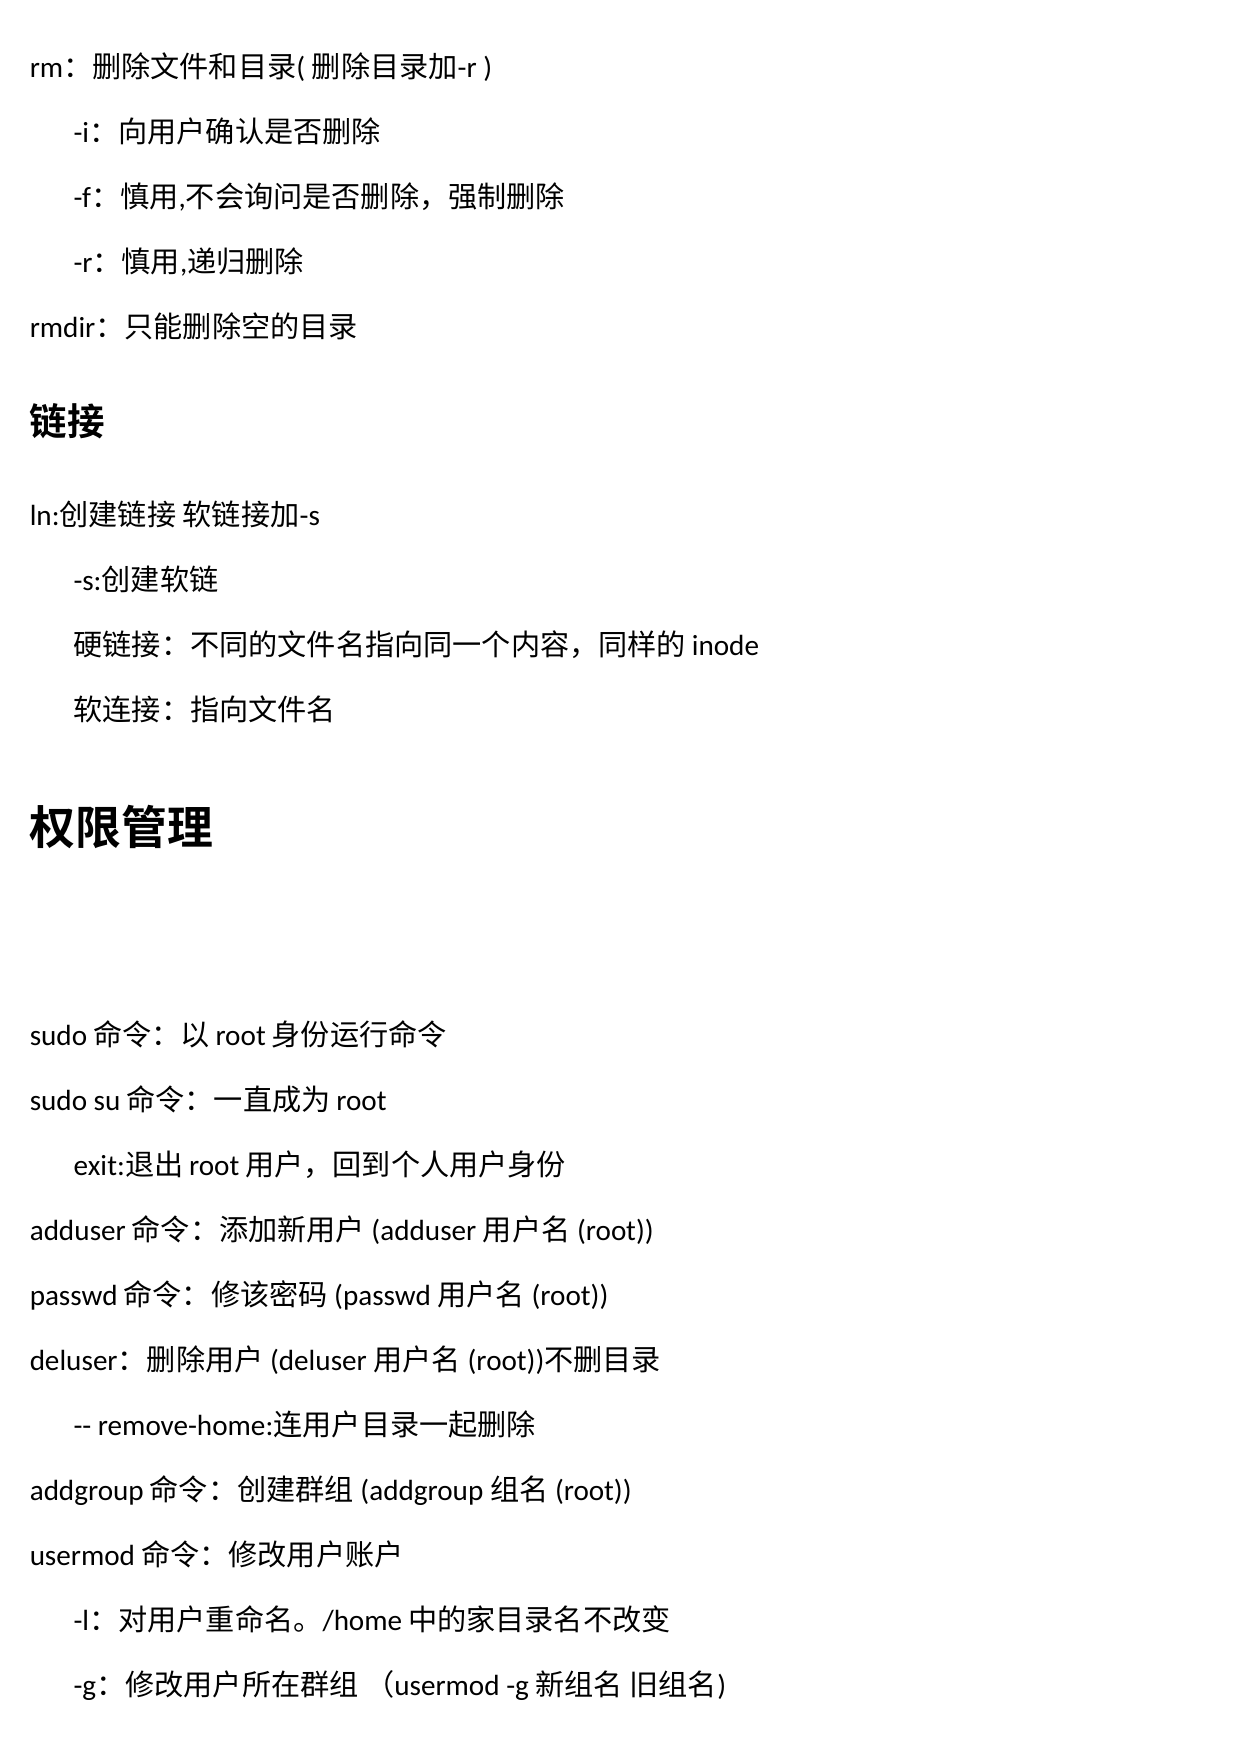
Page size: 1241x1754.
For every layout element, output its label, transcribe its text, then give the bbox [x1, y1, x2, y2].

text -r：慎用,递归删除 [29, 227, 1211, 292]
text rm：删除文件和目录( 删除目录加-r ) [29, 32, 1211, 97]
text 硬链接：不同的文件名指向同一个内容，同样的inode [29, 610, 1211, 675]
text -l：对用户重命名。/home中的家目录名不改变 [29, 1585, 1211, 1650]
text sudo命令：以root身份运行命令 [29, 1000, 1211, 1065]
text usermod命令：修改用户账户 [29, 1520, 1211, 1585]
text sudo su命令：一直成为root [29, 1065, 1211, 1130]
subtitle 权限管理 [29, 776, 1211, 873]
subtitle 链接 [29, 386, 1211, 451]
text -s:创建软链 [29, 545, 1211, 610]
text -g：修改用户所在群组 （usermod -g 新组名 旧组名) [29, 1650, 1211, 1715]
text passwd命令：修该密码 (passwd 用户名 (root)) [29, 1260, 1211, 1325]
text -i：向用户确认是否删除 [29, 97, 1211, 162]
text deluser：删除用户 (deluser 用户名 (root))不删目录 [29, 1325, 1211, 1390]
text addgroup命令：创建群组 (addgroup 组名 (root)) [29, 1455, 1211, 1520]
text exit:退出root用户，回到个人用户身份 [29, 1130, 1211, 1195]
text -f：慎用,不会询问是否删除，强制删除 [29, 162, 1211, 227]
text 软连接：指向文件名 [29, 675, 1211, 740]
text rmdir：只能删除空的目录 [29, 292, 1211, 357]
text ln:创建链接 软链接加-s [29, 480, 1211, 545]
text -- remove-home:连用户目录一起删除 [29, 1390, 1211, 1455]
text adduser命令：添加新用户 (adduser 用户名 (root)) [29, 1195, 1211, 1260]
